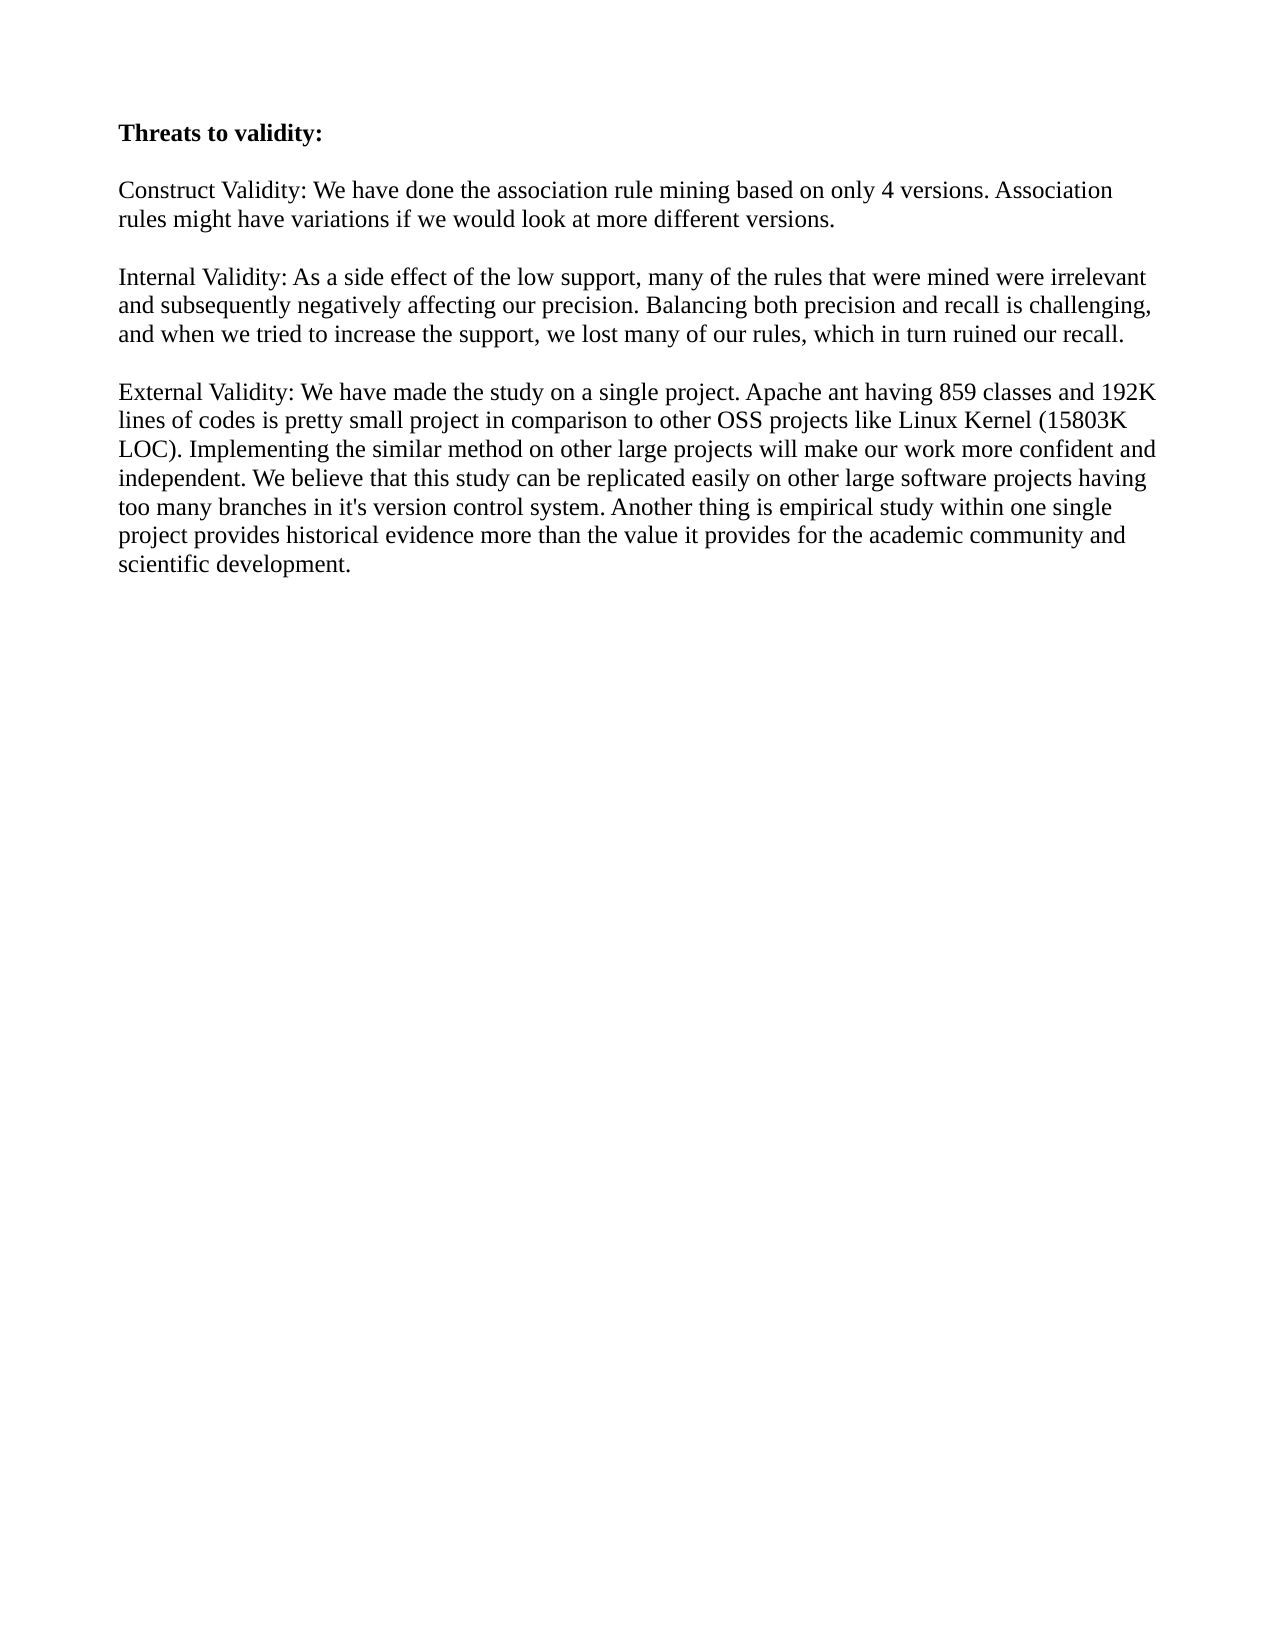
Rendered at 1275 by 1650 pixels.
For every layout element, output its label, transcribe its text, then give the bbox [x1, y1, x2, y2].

text Threats to validity: [118, 118, 1157, 147]
text Internal Validity: As a side effect of the low support, many of the rules that were mined were irrelevant and subsequently negatively affecting our precision. Balancing both precision and recall is challenging, and when we tried to increase the support, we lost many of our rules, which in turn ruined our recall. [118, 262, 1157, 348]
text External Validity: We have made the study on a single project. Apache ant having 859 classes and 192K lines of codes is pretty small project in comparison to other OSS projects like Linux Kernel (15803K LOC). Implementing the similar method on other large projects will make our work more confident and independent. We believe that this study can be replicated easily on other large software projects having too many branches in it's version control system. Another thing is empirical study within one single project provides historical evidence more than the value it provides for the academic community and scientific development. [118, 377, 1157, 578]
text Construct Validity: We have done the association rule mining based on only 4 versions. Association rules might have variations if we would look at more different versions. [118, 176, 1157, 233]
